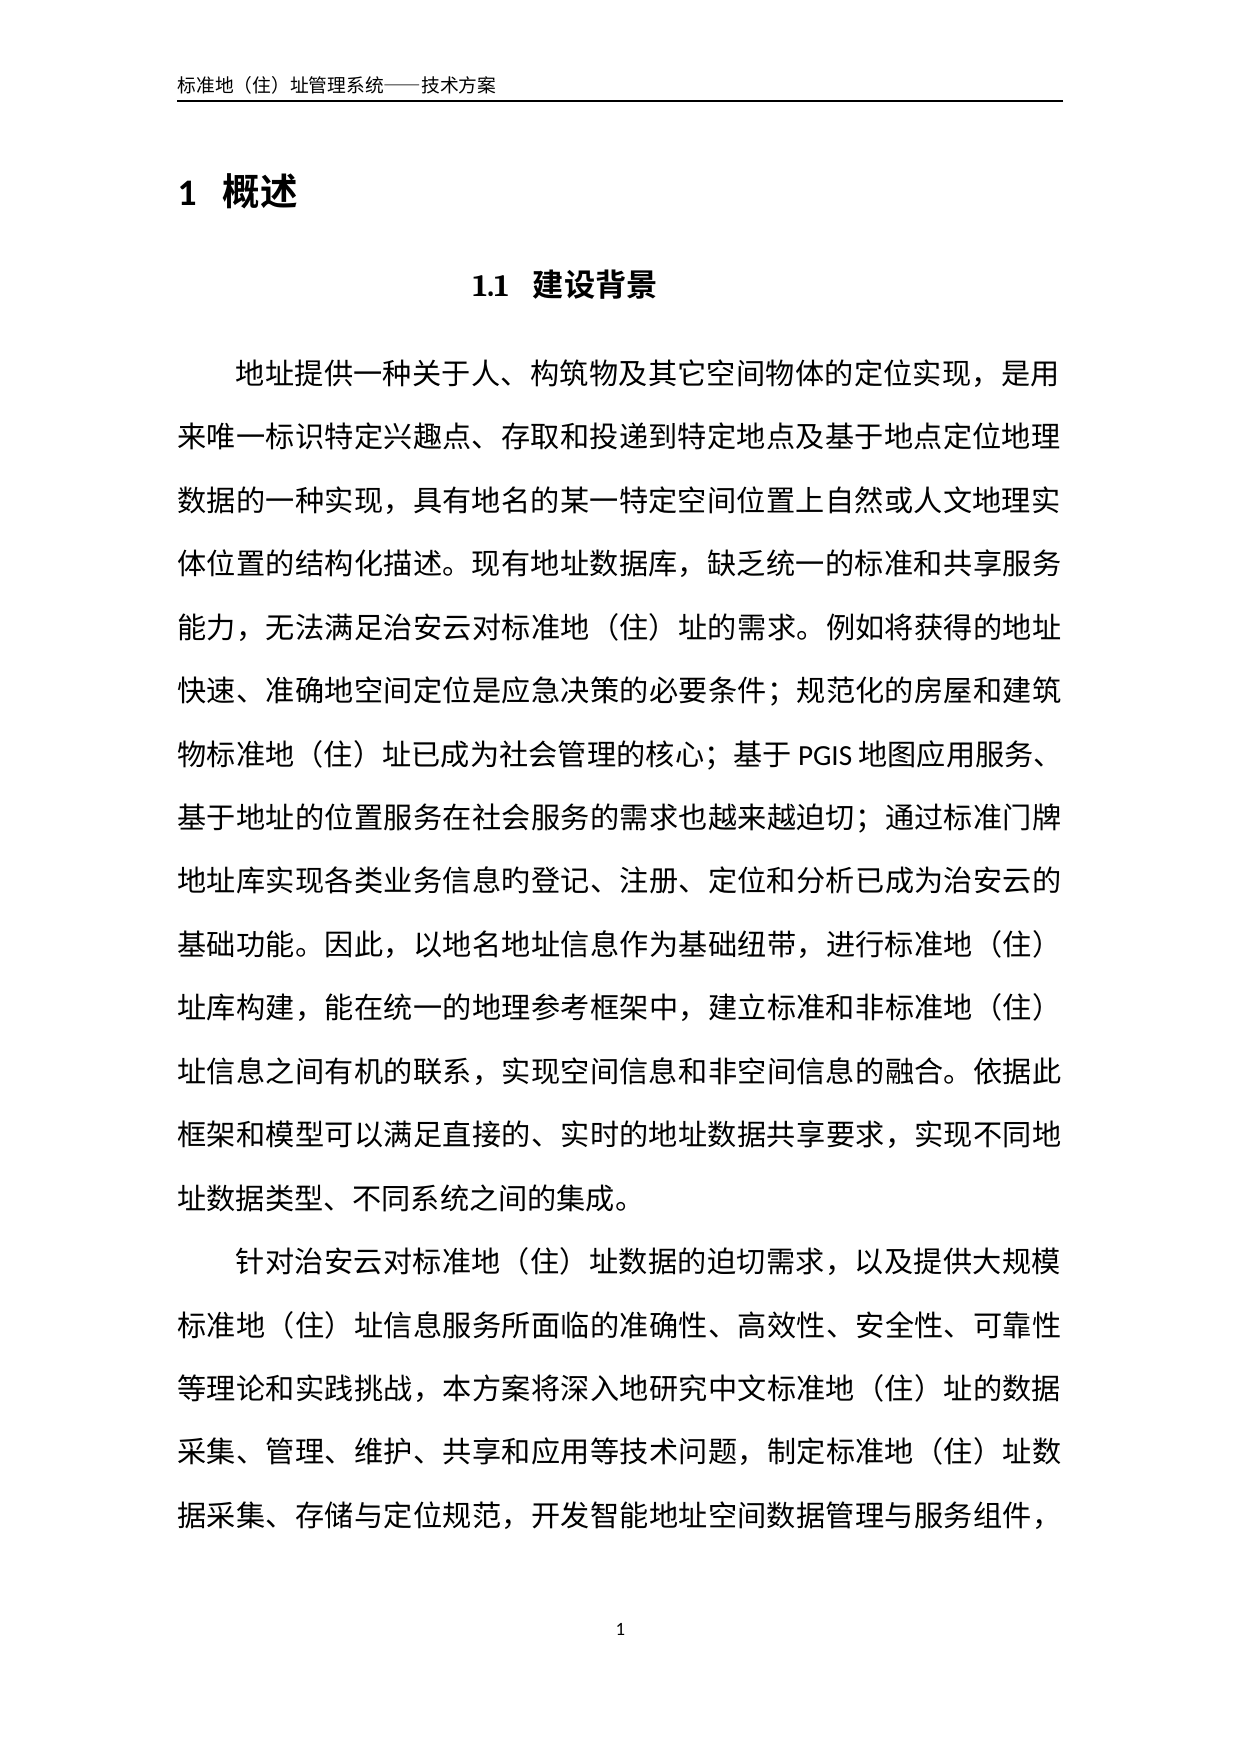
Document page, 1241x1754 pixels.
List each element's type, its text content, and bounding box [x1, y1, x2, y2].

subtitle 建设背景 [473, 260, 1063, 305]
text 地址提供一种关于人、构筑物及其它空间物体的定位实现，是用来唯一标识特定兴趣点、存取和投递到特定地点及基于地点定位地理数据的一种实现，具有地名的某一特定空间位置上自然或人文地理实体位置的结构化描述。现有地址数据库，缺乏统一的标准和共享服务能力，无法满足治安云对标准地（住）址的需求。例如将获得的地址快速、准确地空间定位是应急决策的必要条件；规范化的房屋和建筑物标准地（住）址已成为社会管理的核心；基于PGIS地图应用服务、基于地址的位置服务在社会服务的需求也越来越迫切；通过标准门牌地址库实现各类业务信息旳登记、注册、定位和分析已成为治安云的基础功能。因此，以地名地址信息作为基础纽带，进行标准地（住）址库构建，能在统一的地理参考框架中，建立标准和非标准地（住）址信息之间有机的联系，实现空间信息和非空间信息的融合。依据此框架和模型可以满足直接的、实时的地址数据共享要求，实现不同地址数据类型、不同系统之间的集成。 [177, 351, 1063, 1217]
subtitle 概述 [177, 162, 1063, 216]
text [177, 1239, 1063, 1535]
